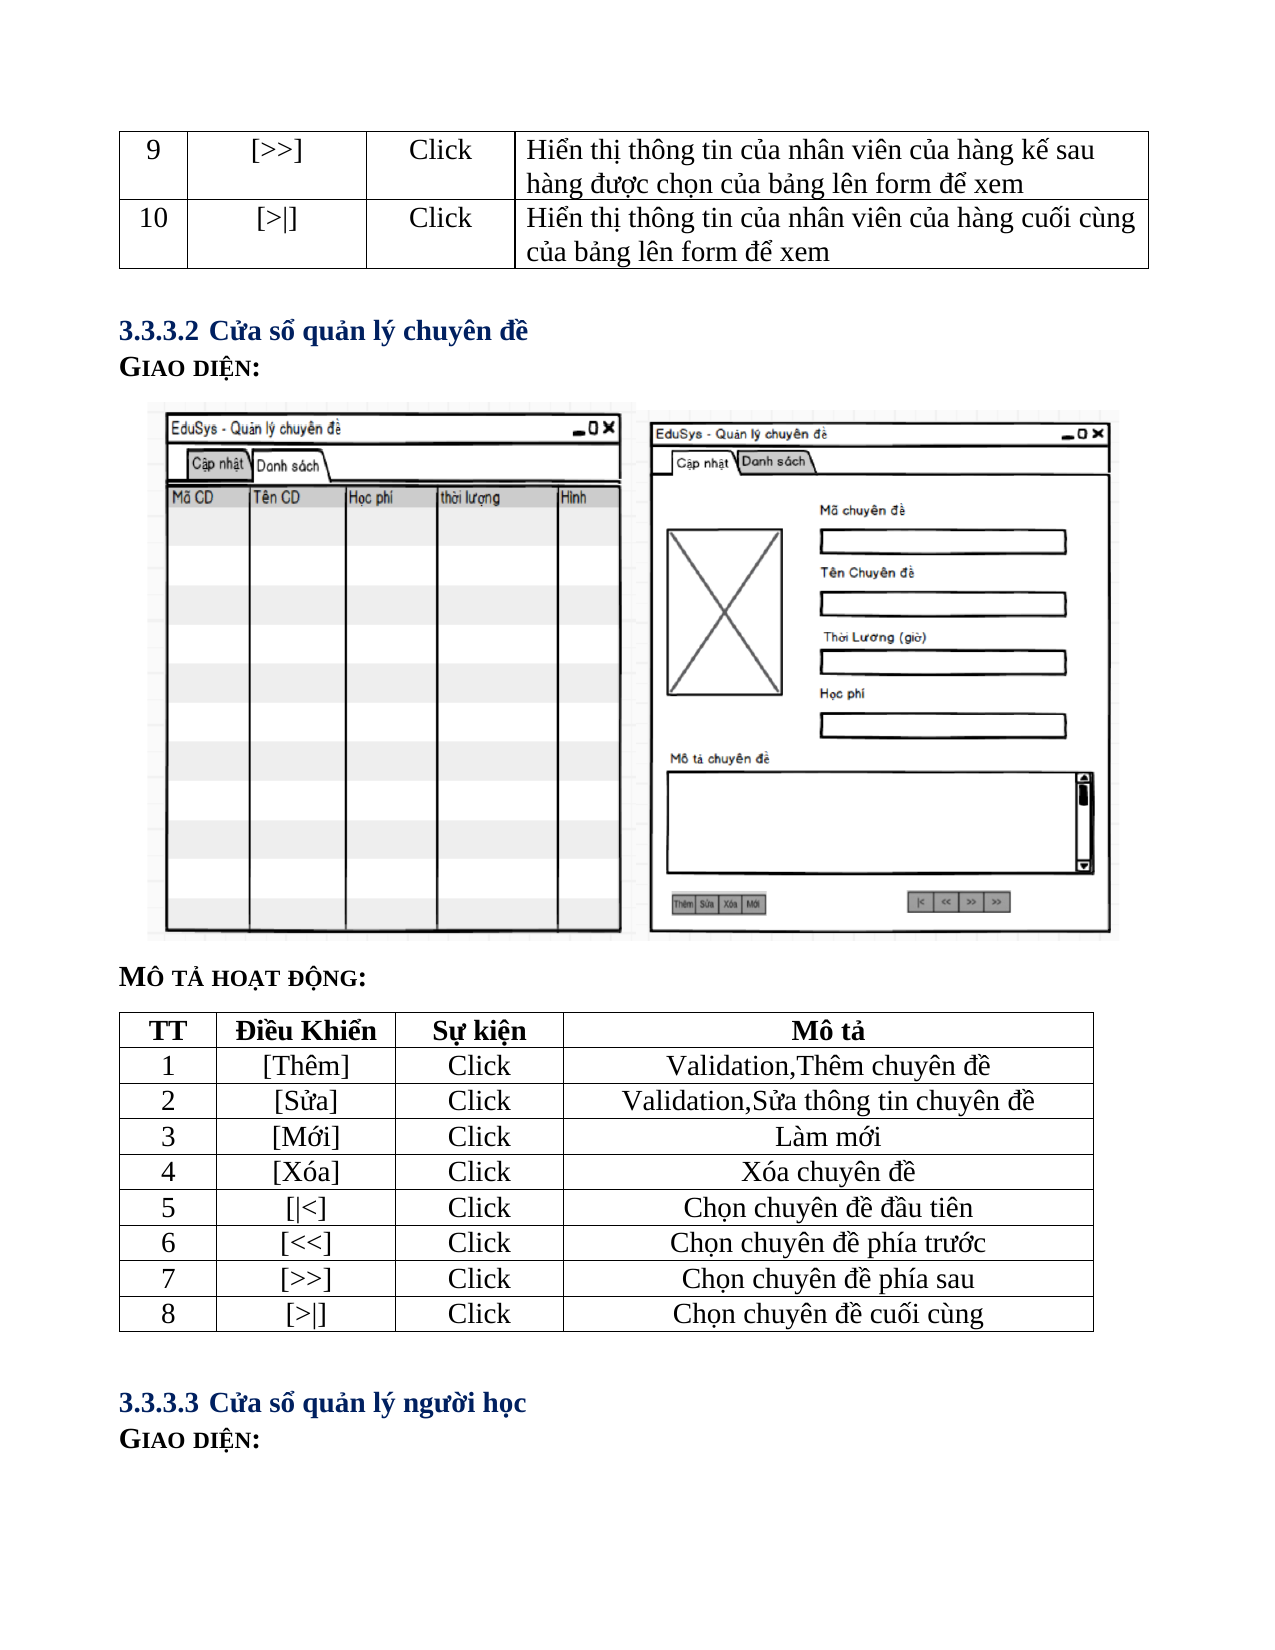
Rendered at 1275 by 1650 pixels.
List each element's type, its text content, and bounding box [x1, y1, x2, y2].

table_cell 7 [120, 1261, 216, 1296]
table_cell Click [396, 1048, 563, 1082]
table_cell Chọn chuyên đề đầu tiên [564, 1190, 1093, 1224]
table_cell Chọn chuyên đề phía sau [564, 1261, 1093, 1296]
table_cell Click [396, 1297, 563, 1331]
table_cell Click [396, 1155, 563, 1189]
subtitle Cửa sổ quản lý chuyên đề [119, 313, 1148, 347]
table_cell Hiển thị thông tin của nhân viên của hàng kế sau hàng được chọn của bảng lên form để xem [516, 132, 1148, 199]
table_cell Click [396, 1226, 563, 1260]
text Giao diện: [119, 1421, 1148, 1454]
table_header TT [120, 1013, 216, 1047]
table_cell Chọn chuyên đề cuối cùng [564, 1297, 1093, 1331]
table_cell [Xóa] [217, 1155, 395, 1189]
table_cell [Sửa] [217, 1084, 395, 1118]
table_cell Click [367, 132, 514, 199]
table_cell [Mới] [217, 1119, 395, 1153]
table_cell [>|] [217, 1297, 395, 1331]
table_cell 9 [120, 132, 187, 199]
table_cell Click [367, 200, 514, 267]
table_cell 6 [120, 1226, 216, 1260]
table_cell 1 [120, 1048, 216, 1082]
table_header Điều Khiển [217, 1013, 395, 1047]
table_cell Click [396, 1084, 563, 1118]
table_cell 4 [120, 1155, 216, 1189]
table_cell Click [396, 1119, 563, 1153]
table_cell Hiển thị thông tin của nhân viên của hàng cuối cùng của bảng lên form để xem [516, 200, 1148, 267]
table_cell Xóa chuyên đề [564, 1155, 1093, 1189]
table_cell 2 [120, 1084, 216, 1118]
table_cell [>|] [188, 200, 366, 267]
text Giao diện: [119, 349, 1148, 383]
table_cell Click [396, 1261, 563, 1296]
table_cell Validation,Sửa thông tin chuyên đề [564, 1084, 1093, 1118]
table_cell [Thêm] [217, 1048, 395, 1082]
subtitle Cửa sổ quản lý người học [119, 1385, 1148, 1418]
table_cell 10 [120, 200, 187, 267]
table_cell [<<] [217, 1226, 395, 1260]
table_cell [>>] [188, 132, 366, 199]
text Mô tả hoạt động: [119, 959, 1148, 993]
table_header Mô tả [564, 1013, 1093, 1047]
table_cell [>>] [217, 1261, 395, 1296]
table_header Sự kiện [396, 1013, 563, 1047]
table_cell 8 [120, 1297, 216, 1331]
picture [147, 402, 1120, 941]
table_cell Click [396, 1190, 563, 1224]
table_cell Validation,Thêm chuyên đề [564, 1048, 1093, 1082]
table_cell 5 [120, 1190, 216, 1224]
table_cell 3 [120, 1119, 216, 1153]
table_cell Chọn chuyên đề phía trước [564, 1226, 1093, 1260]
table_cell Làm mới [564, 1119, 1093, 1153]
table_cell [|<] [217, 1190, 395, 1224]
